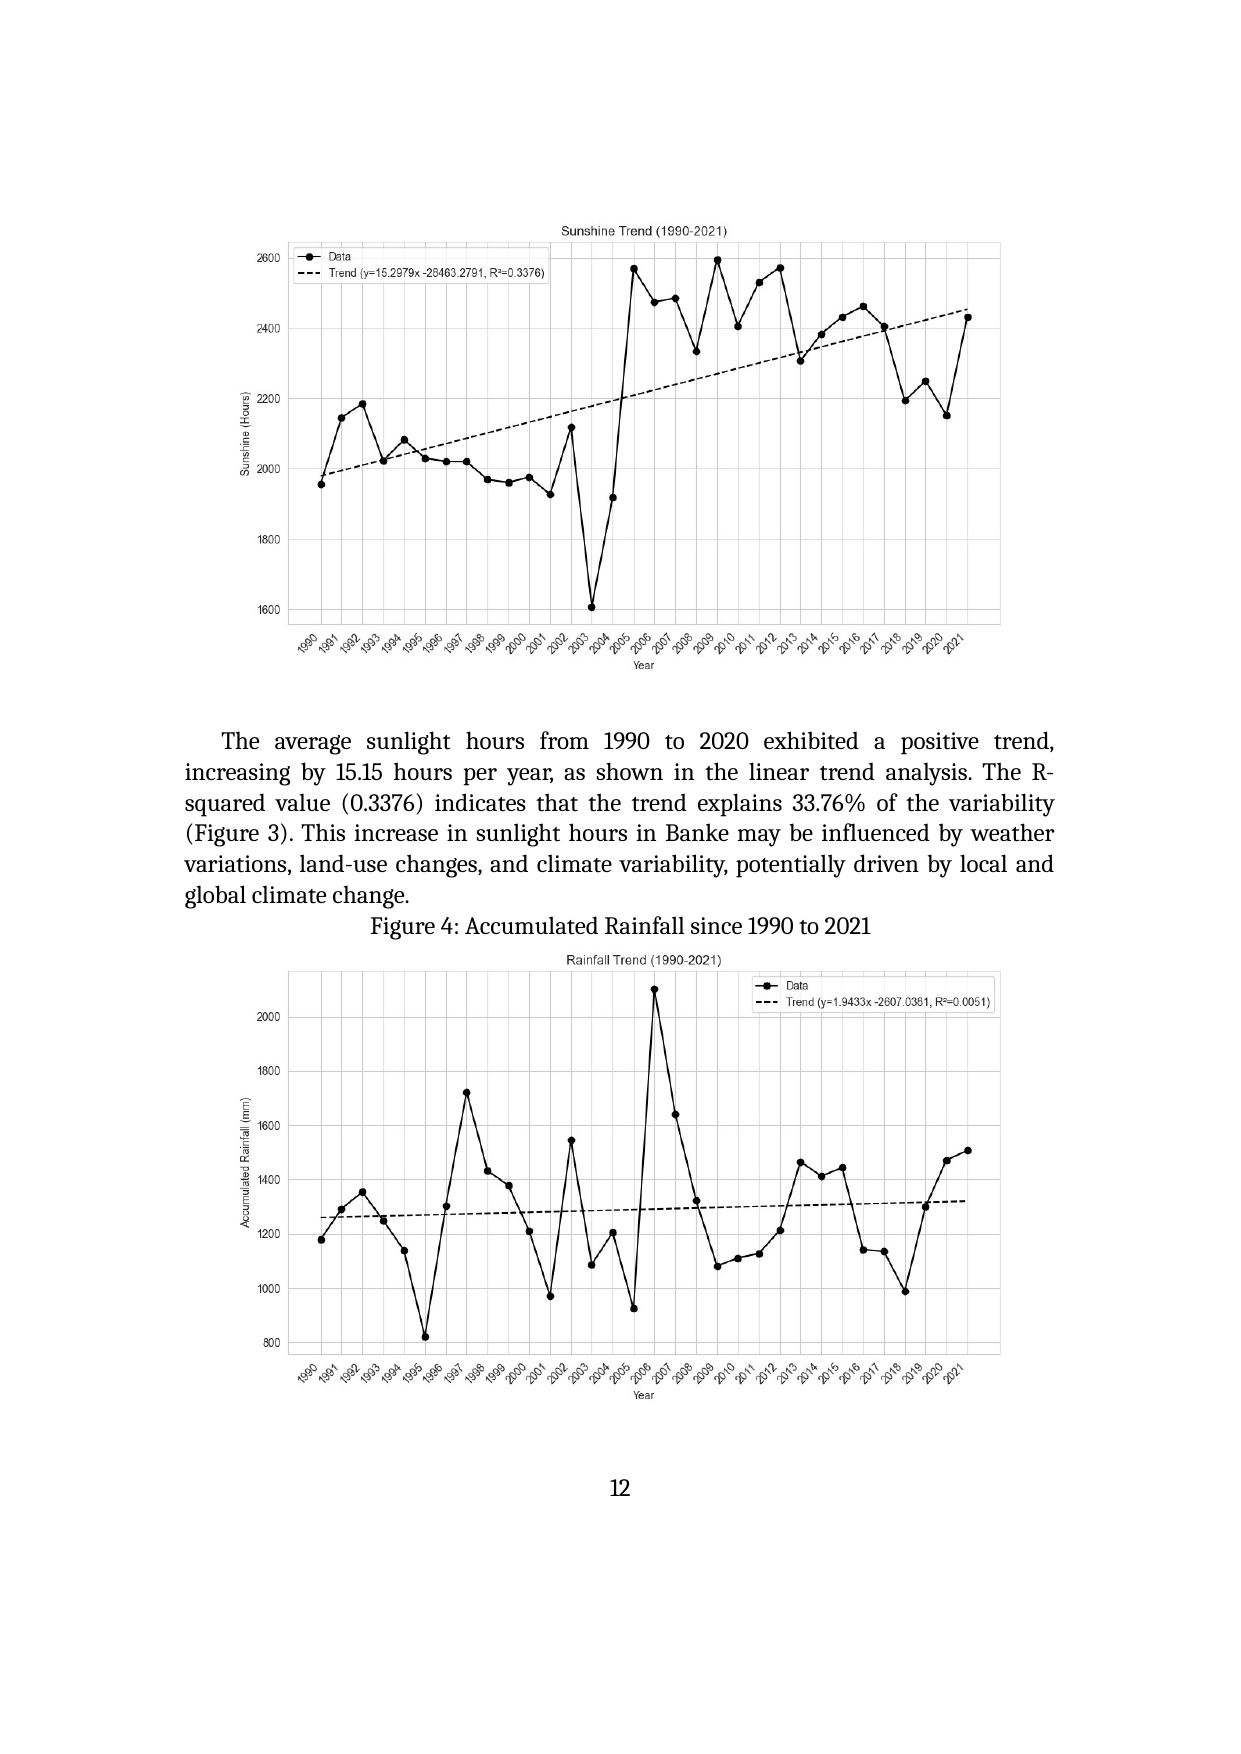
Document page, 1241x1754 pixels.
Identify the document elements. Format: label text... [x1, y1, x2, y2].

text Figure 4: Accumulated Rainfall since 1990 to 2021 [186, 912, 1054, 941]
text The average sunlight hours from 1990 to 2020 exhibited a positive trend, increasing by 15.15 hours per year, as shown in the linear trend analysis. The R-squared value (0.3376) indicates that the trend explains 33.76% of the variability (Figure 3). This increase in sunlight hours in Banke may be influenced by weather variations, land-use changes, and climate variability, potentially driven by local and global climate change. [184, 727, 1056, 909]
picture [229, 943, 1011, 1413]
picture [229, 214, 1011, 683]
